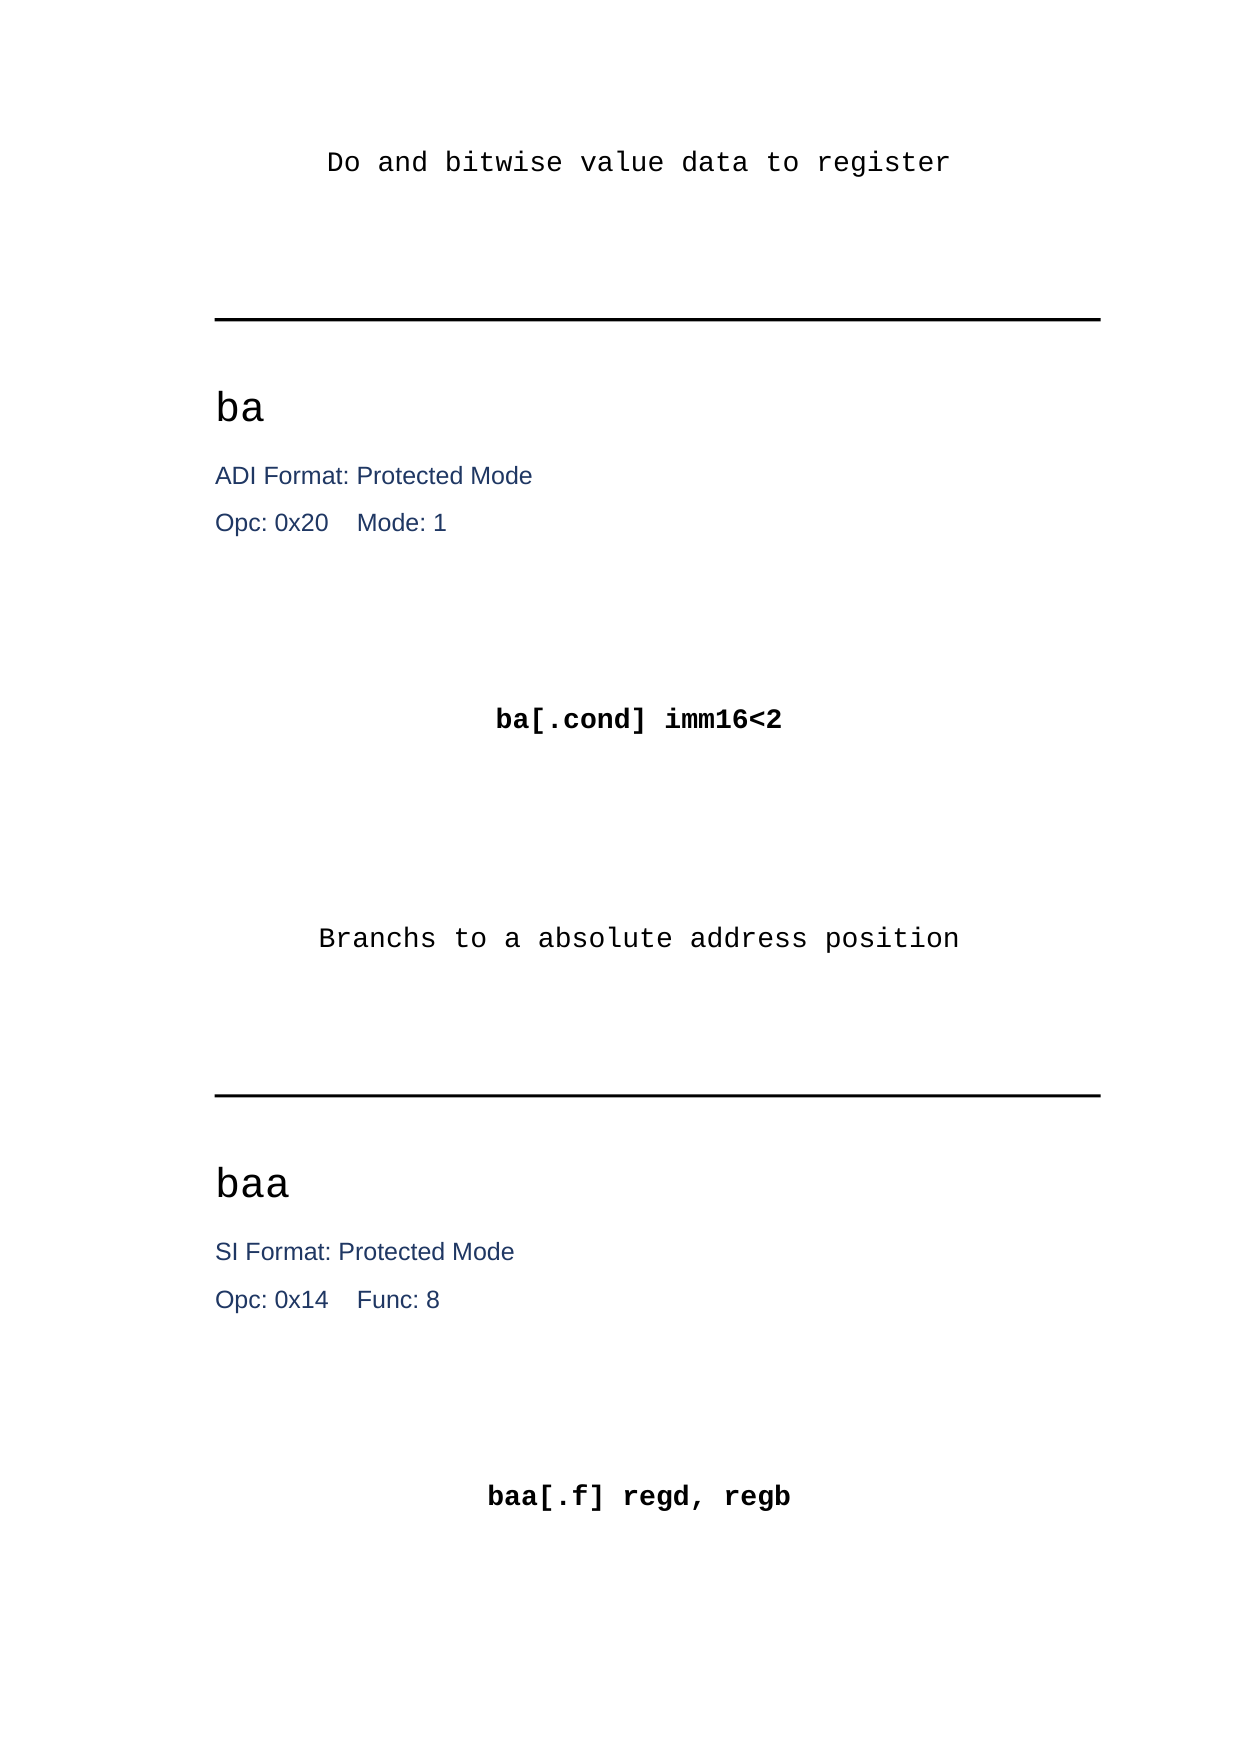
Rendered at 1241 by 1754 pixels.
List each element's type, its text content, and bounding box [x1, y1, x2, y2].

text ba[.cond] imm16<2 [177, 705, 1063, 737]
subtitle ADI Format: Protected Mode [177, 461, 1063, 490]
text Branchs to a absolute address position [177, 924, 1063, 956]
subtitle baa [177, 1162, 1063, 1209]
subtitle Opc: 0x20 Mode: 1 [177, 508, 1063, 537]
subtitle Opc: 0x14 Func: 8 [177, 1284, 1063, 1313]
text baa[.f] regd, regb [177, 1482, 1063, 1513]
text Do and bitwise value data to register [177, 148, 1063, 179]
subtitle ba [177, 386, 1063, 433]
subtitle SI Format: Protected Mode [177, 1237, 1063, 1266]
